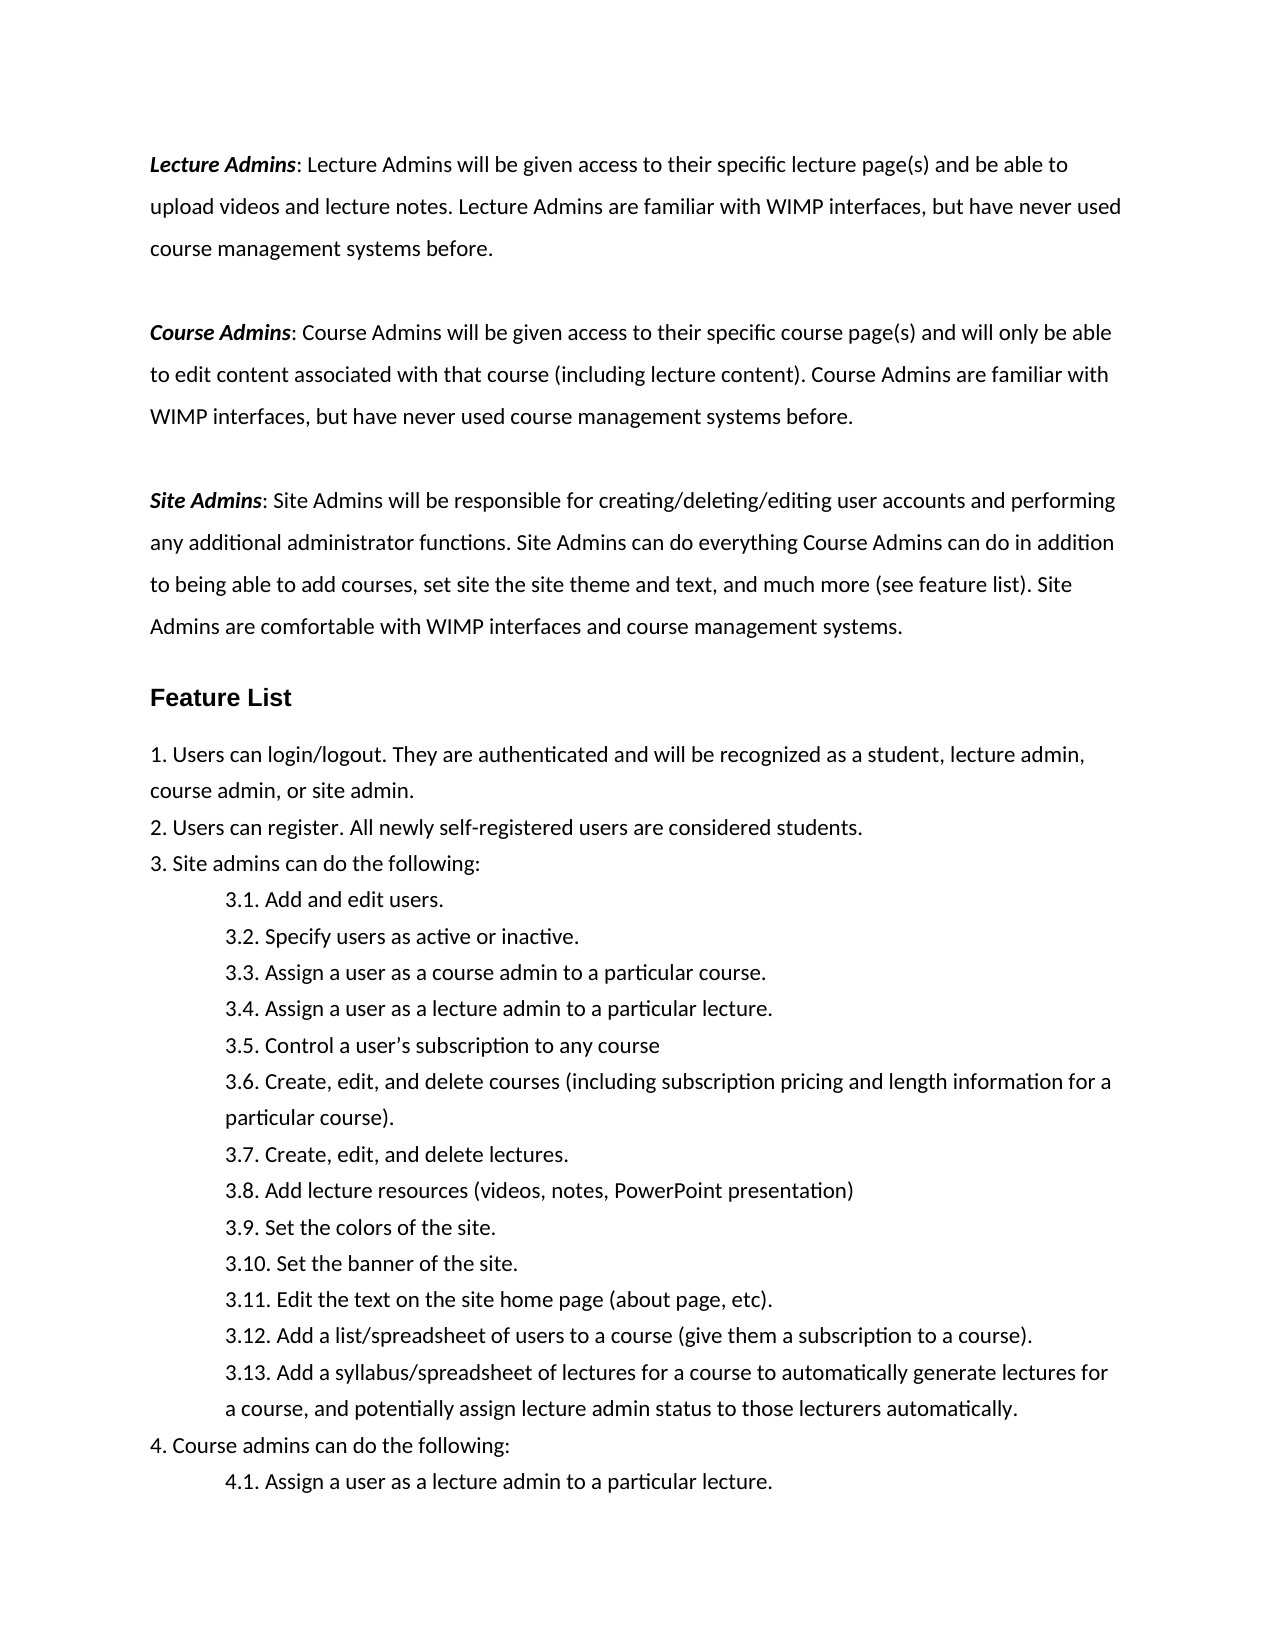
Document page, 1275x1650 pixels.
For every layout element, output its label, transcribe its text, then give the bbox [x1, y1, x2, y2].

text 3.3. Assign a user as a course admin to a particular course. [225, 958, 1125, 986]
text Lecture Admins: Lecture Admins will be given access to their specific lecture page(s) and be able to upload videos and lecture notes. Lecture Admins are familiar with WIMP interfaces, but have never used course management systems before. [150, 150, 1125, 262]
text 4.1. Assign a user as a lecture admin to a particular lecture. [150, 1467, 1125, 1495]
text 3.8. Add lecture resources (videos, notes, PowerPoint presentation) [225, 1176, 1125, 1204]
text 3.13. Add a syllabus/spreadsheet of lectures for a course to automatically generate lectures for a course, and potentially assign lecture admin status to those lecturers automatically. [225, 1358, 1125, 1422]
text 3.1. Add and edit users. [225, 885, 1125, 913]
text 3.10. Set the banner of the site. [225, 1249, 1125, 1277]
text Site Admins: Site Admins will be responsible for creating/deleting/editing user accounts and performing any additional administrator functions. Site Admins can do everything Course Admins can do in addition to being able to add courses, set site the site theme and text, and much more (see feature list). Site Admins are comfortable with WIMP interfaces and course management systems. [150, 486, 1125, 640]
text 3.11. Edit the text on the site home page (about page, etc). [225, 1285, 1125, 1313]
text 3.6. Create, edit, and delete courses (including subscription pricing and length information for a particular course). [225, 1067, 1125, 1132]
text 3.12. Add a list/spreadsheet of users to a course (give them a subscription to a course). [225, 1322, 1125, 1350]
text 3. Site admins can do the following: [150, 849, 1125, 877]
text 4. Course admins can do the following: [150, 1431, 1125, 1459]
text 3.9. Set the colors of the site. [225, 1213, 1125, 1241]
text Feature List [150, 682, 1125, 711]
text 3.2. Specify users as active or inactive. [225, 922, 1125, 950]
text 3.5. Control a user’s subscription to any course [225, 1031, 1125, 1059]
text 2. Users can register. All newly self-registered users are considered students. [150, 813, 1125, 841]
text 3.7. Create, edit, and delete lectures. [225, 1140, 1125, 1168]
text Course Admins: Course Admins will be given access to their specific course page(s) and will only be able to edit content associated with that course (including lecture content). Course Admins are familiar with WIMP interfaces, but have never used course management systems before. [150, 318, 1125, 430]
text 3.4. Assign a user as a lecture admin to a particular lecture. [225, 994, 1125, 1022]
text 1. Users can login/logout. They are authenticated and will be recognized as a student, lecture admin, course admin, or site admin. [150, 740, 1125, 804]
